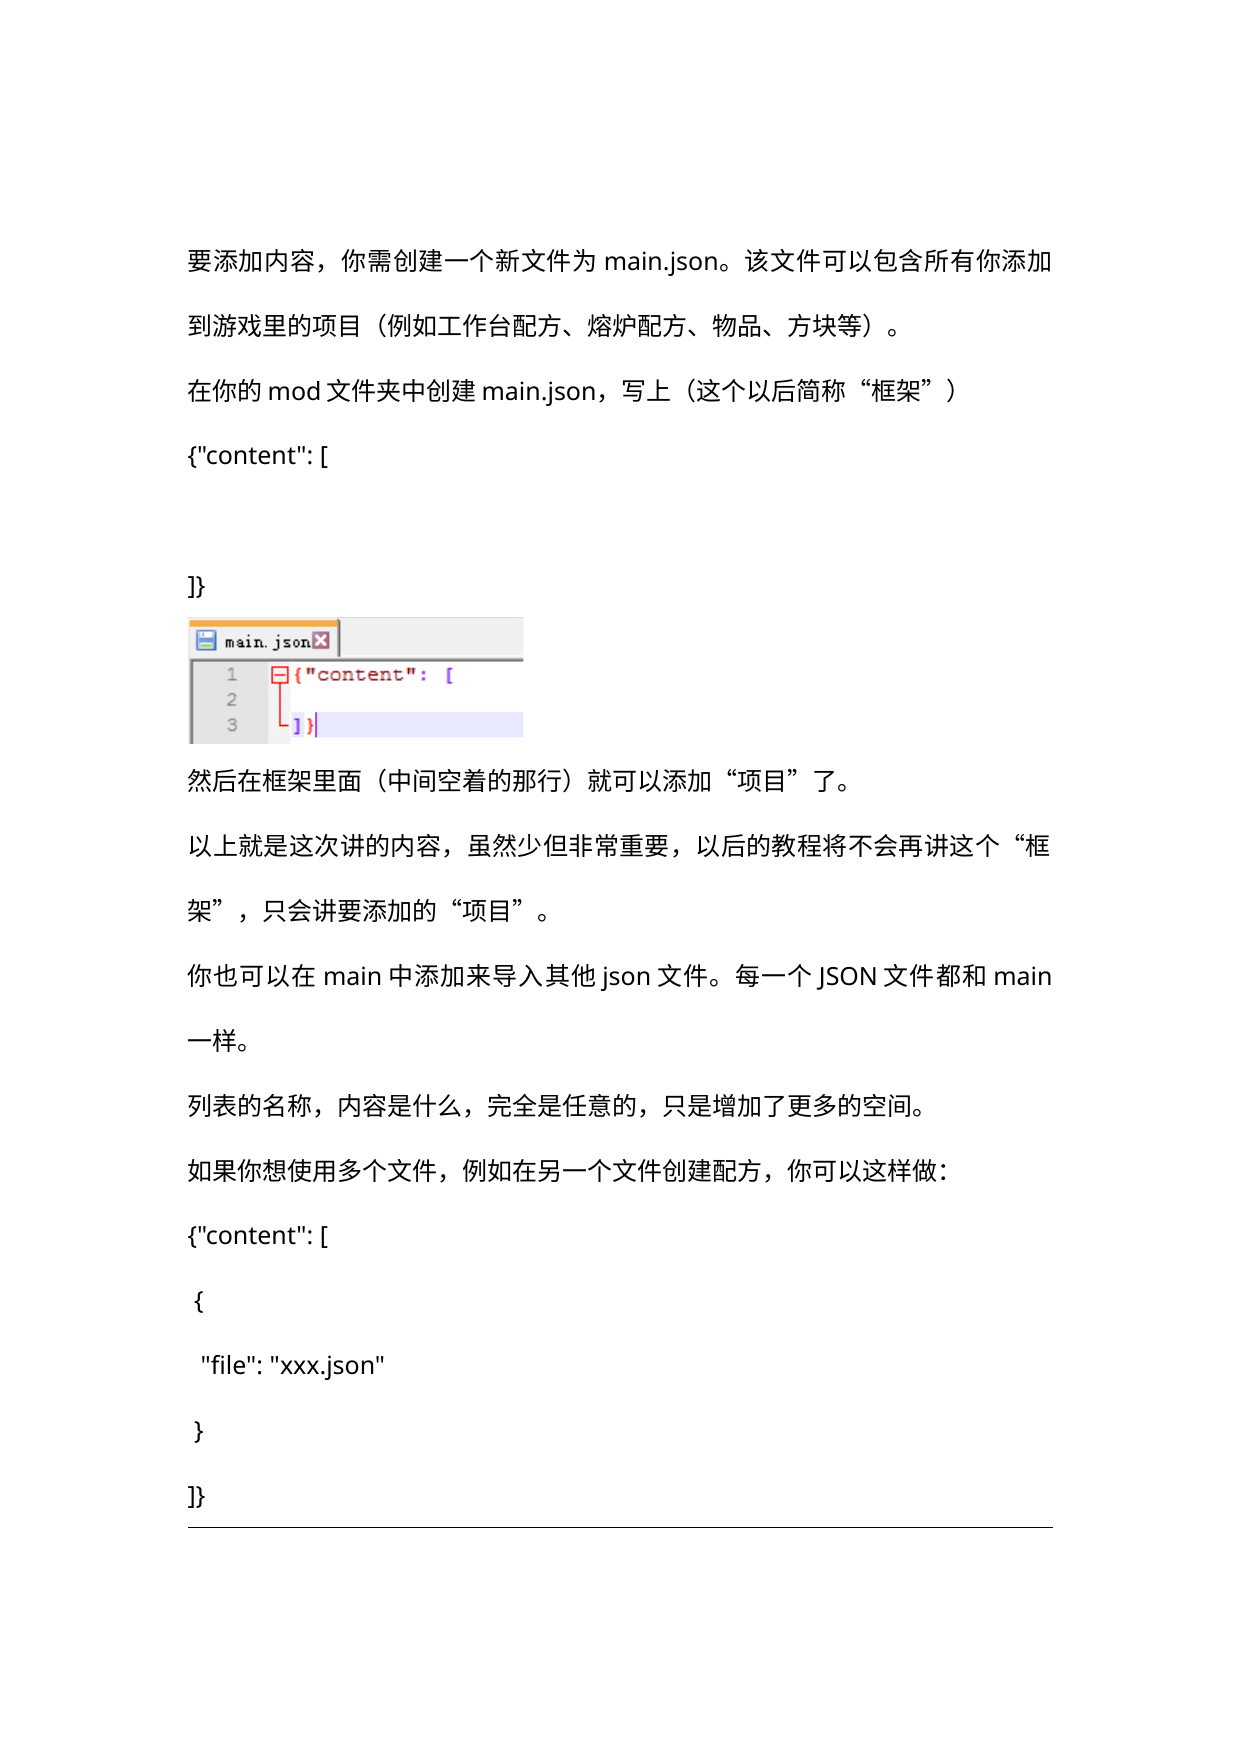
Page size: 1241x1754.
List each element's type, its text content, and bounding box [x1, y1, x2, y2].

text 要添加内容，你需创建一个新文件为main.json。该文件可以包含所有你添加到游戏里的项目（例如工作台配方、熔炉配方、物品、方块等）。 [187, 227, 1053, 357]
text {"content": [ [187, 1202, 1053, 1267]
text 然后在框架里面（中间空着的那行）就可以添加“项目”了。 [187, 747, 1053, 812]
text 你也可以在main中添加来导入其他json文件。每一个JSON文件都和main一样。 [187, 942, 1053, 1072]
text {"content": [ [187, 422, 1053, 487]
text } [187, 1397, 1053, 1462]
text 以上就是这次讲的内容，虽然少但非常重要，以后的教程将不会再讲这个“框架”，只会讲要添加的“项目”。 [187, 812, 1053, 942]
text ]} [187, 552, 1053, 617]
text "file": "xxx.json" [187, 1332, 1053, 1397]
text 列表的名称，内容是什么，完全是任意的，只是增加了更多的空间。 [187, 1072, 1053, 1137]
picture [187, 617, 524, 744]
text { [187, 1267, 1053, 1332]
text ]} [187, 1462, 1053, 1528]
text 在你的mod文件夹中创建main.json，写上（这个以后简称“框架”） [187, 357, 1053, 422]
text 如果你想使用多个文件，例如在另一个文件创建配方，你可以这样做： [187, 1137, 1053, 1202]
